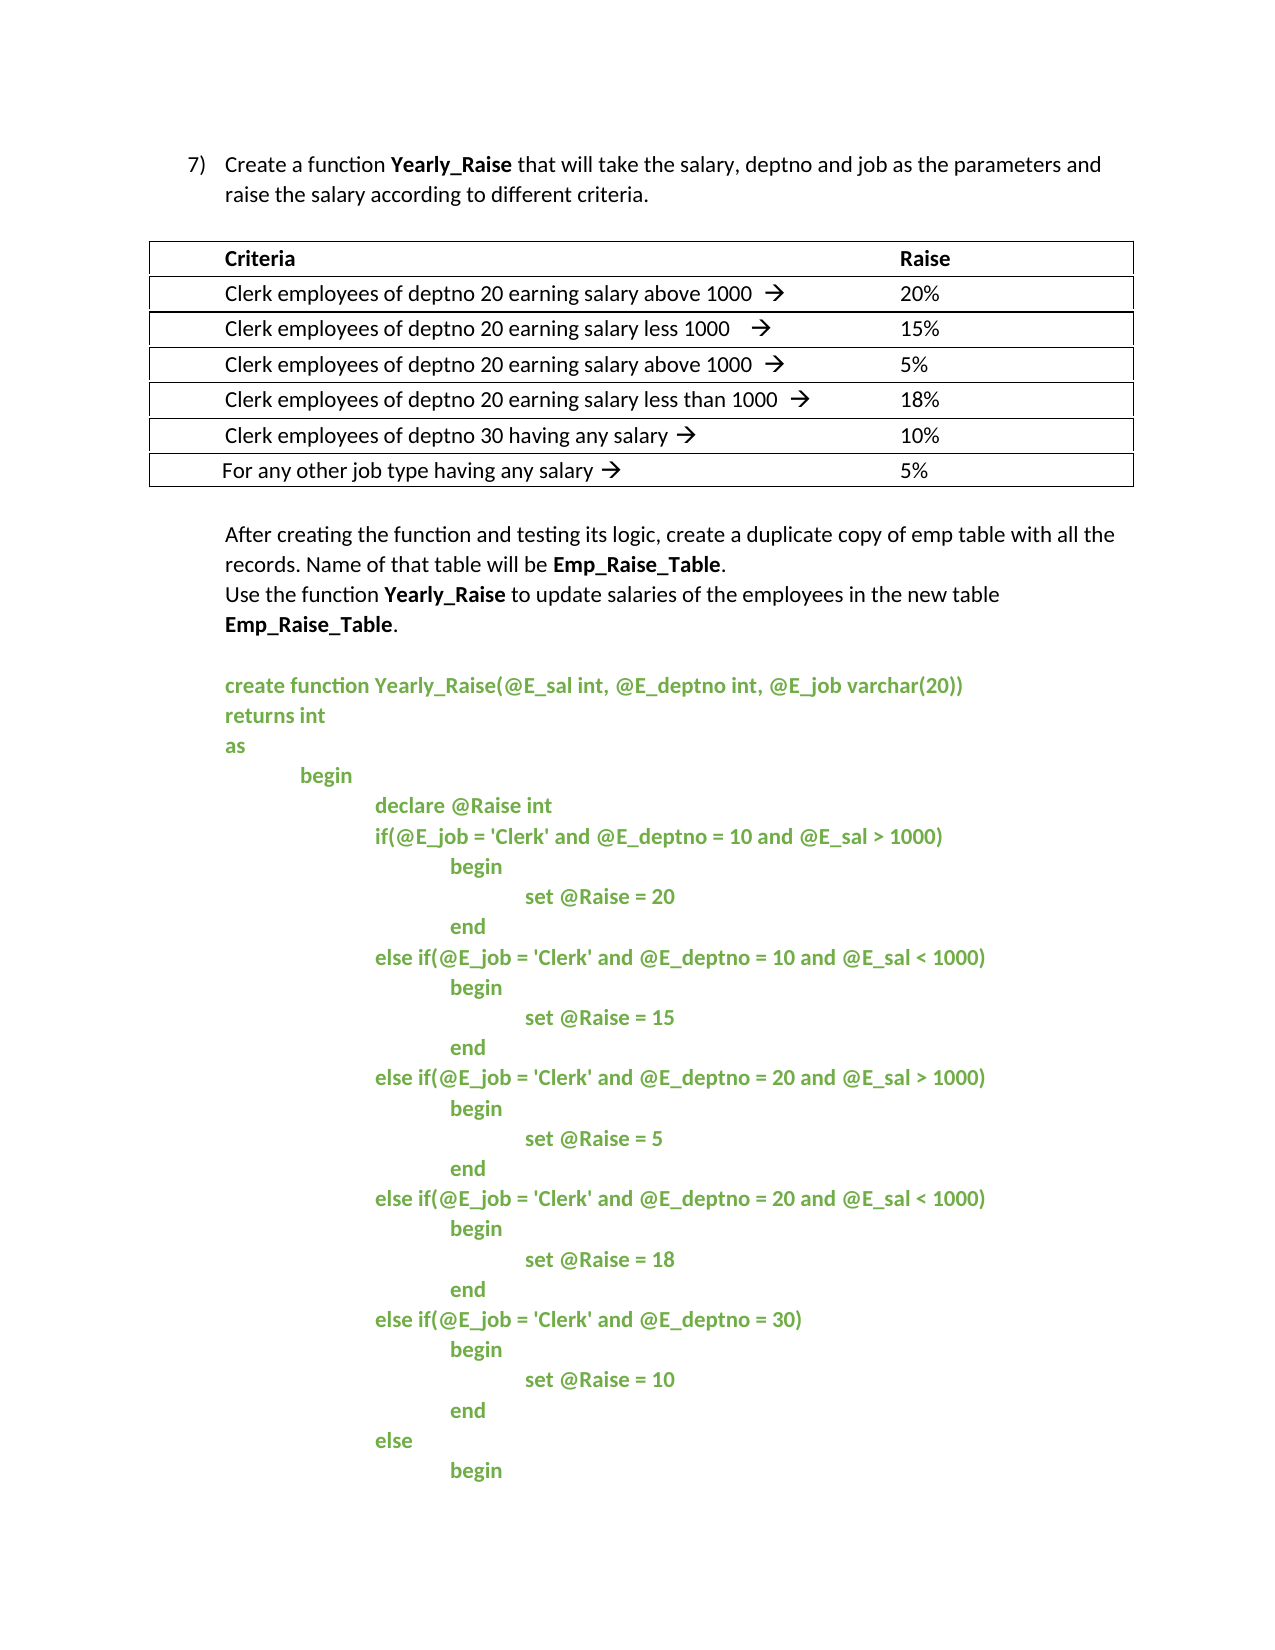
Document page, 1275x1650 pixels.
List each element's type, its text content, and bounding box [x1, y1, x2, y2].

list set @Raise = 5 [225, 1124, 1125, 1152]
list else [225, 1426, 1125, 1454]
list end [225, 1275, 1125, 1303]
list For any other job type having any salary 5% [150, 454, 1133, 486]
list begin [225, 761, 1125, 789]
list Clerk employees of deptno 20 earning salary less 1000 15% [150, 313, 1133, 345]
list begin [225, 1094, 1125, 1122]
list Criteria Raise [150, 242, 1133, 274]
list set @Raise = 15 [225, 1003, 1125, 1031]
list if(@E_job = 'Clerk' and @E_deptno = 10 and @E_sal > 1000) [225, 822, 1125, 850]
list Clerk employees of deptno 30 having any salary 10% [150, 419, 1133, 451]
list create function Yearly_Raise(@E_sal int, @E_deptno int, @E_job varchar(20)) [225, 671, 1125, 699]
list begin [225, 973, 1125, 1001]
list begin [225, 1335, 1125, 1363]
list set @Raise = 18 [225, 1245, 1125, 1273]
list set @Raise = 10 [225, 1366, 1125, 1394]
list Create a function Yearly_Raise that will take the salary, deptno and job as the parameters and raise the salary according to different criteria. [187, 150, 1125, 208]
list Clerk employees of deptno 20 earning salary above 1000 5% [150, 348, 1133, 380]
list declare @Raise int [225, 792, 1125, 820]
list else if(@E_job = 'Clerk' and @E_deptno = 30) [225, 1305, 1125, 1333]
list else if(@E_job = 'Clerk' and @E_deptno = 20 and @E_sal > 1000) [225, 1063, 1125, 1092]
list end [225, 1033, 1125, 1061]
list end [225, 1154, 1125, 1182]
list begin [225, 852, 1125, 880]
list else if(@E_job = 'Clerk' and @E_deptno = 20 and @E_sal < 1000) [225, 1184, 1125, 1212]
list end [225, 1396, 1125, 1424]
list end [225, 912, 1125, 941]
list Clerk employees of deptno 20 earning salary less than 1000 18% [150, 383, 1133, 416]
list set @Raise = 20 [225, 882, 1125, 910]
list Clerk employees of deptno 20 earning salary above 1000 20% [150, 277, 1133, 309]
list begin [225, 1456, 1125, 1484]
list After creating the function and testing its logic, create a duplicate copy of emp table with all the records. Name of that table will be Emp_Raise_Table. [225, 520, 1125, 578]
list as [225, 731, 1125, 759]
list returns int [225, 701, 1125, 729]
list else if(@E_job = 'Clerk' and @E_deptno = 10 and @E_sal < 1000) [225, 943, 1125, 971]
list begin [225, 1214, 1125, 1243]
list Use the function Yearly_Raise to update salaries of the employees in the new table Emp_Raise_Table. [225, 580, 1125, 638]
